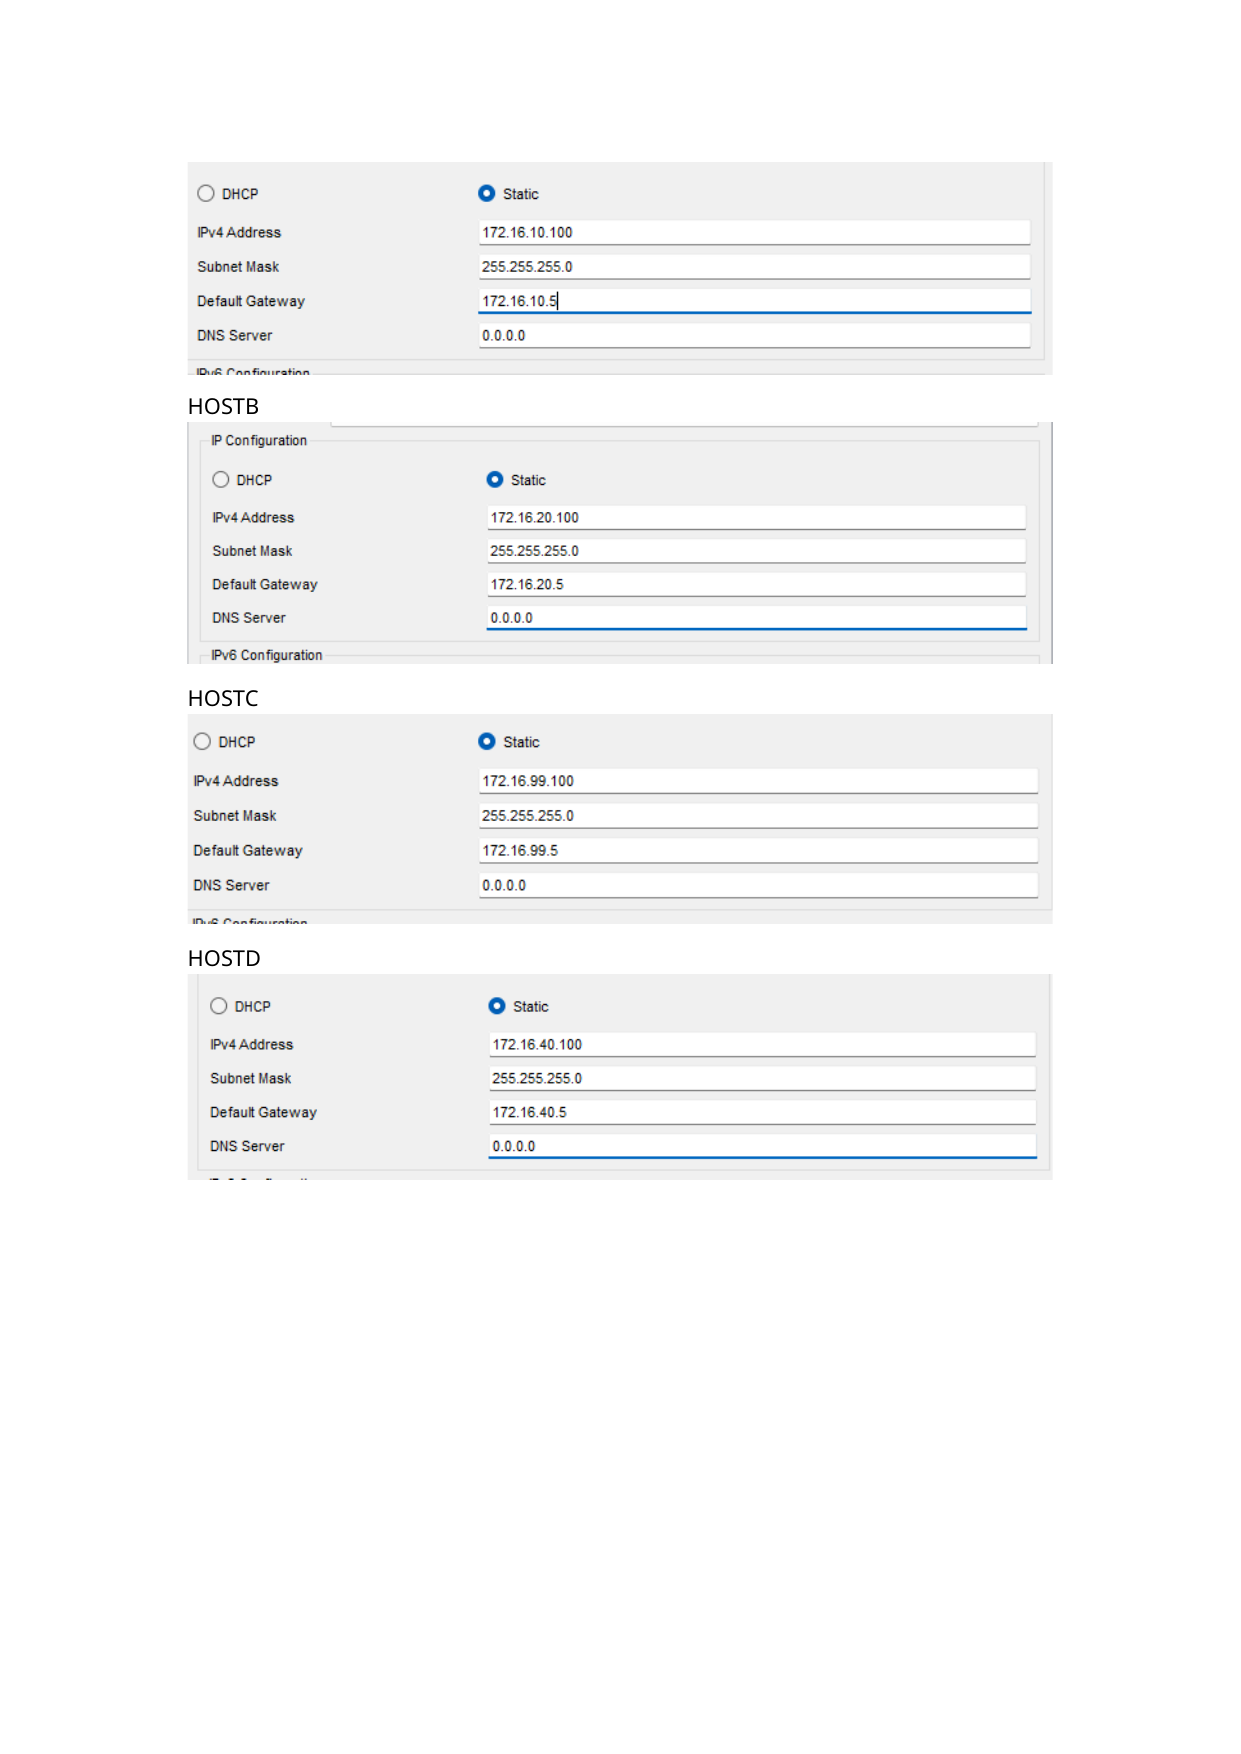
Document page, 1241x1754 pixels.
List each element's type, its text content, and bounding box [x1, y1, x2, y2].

text HOSTC [187, 682, 1053, 714]
picture [187, 422, 1053, 664]
picture [187, 714, 1053, 924]
picture [187, 974, 1053, 1180]
text HOSTD [187, 942, 1053, 974]
picture [187, 162, 1053, 375]
text HOSTB [187, 389, 1053, 422]
